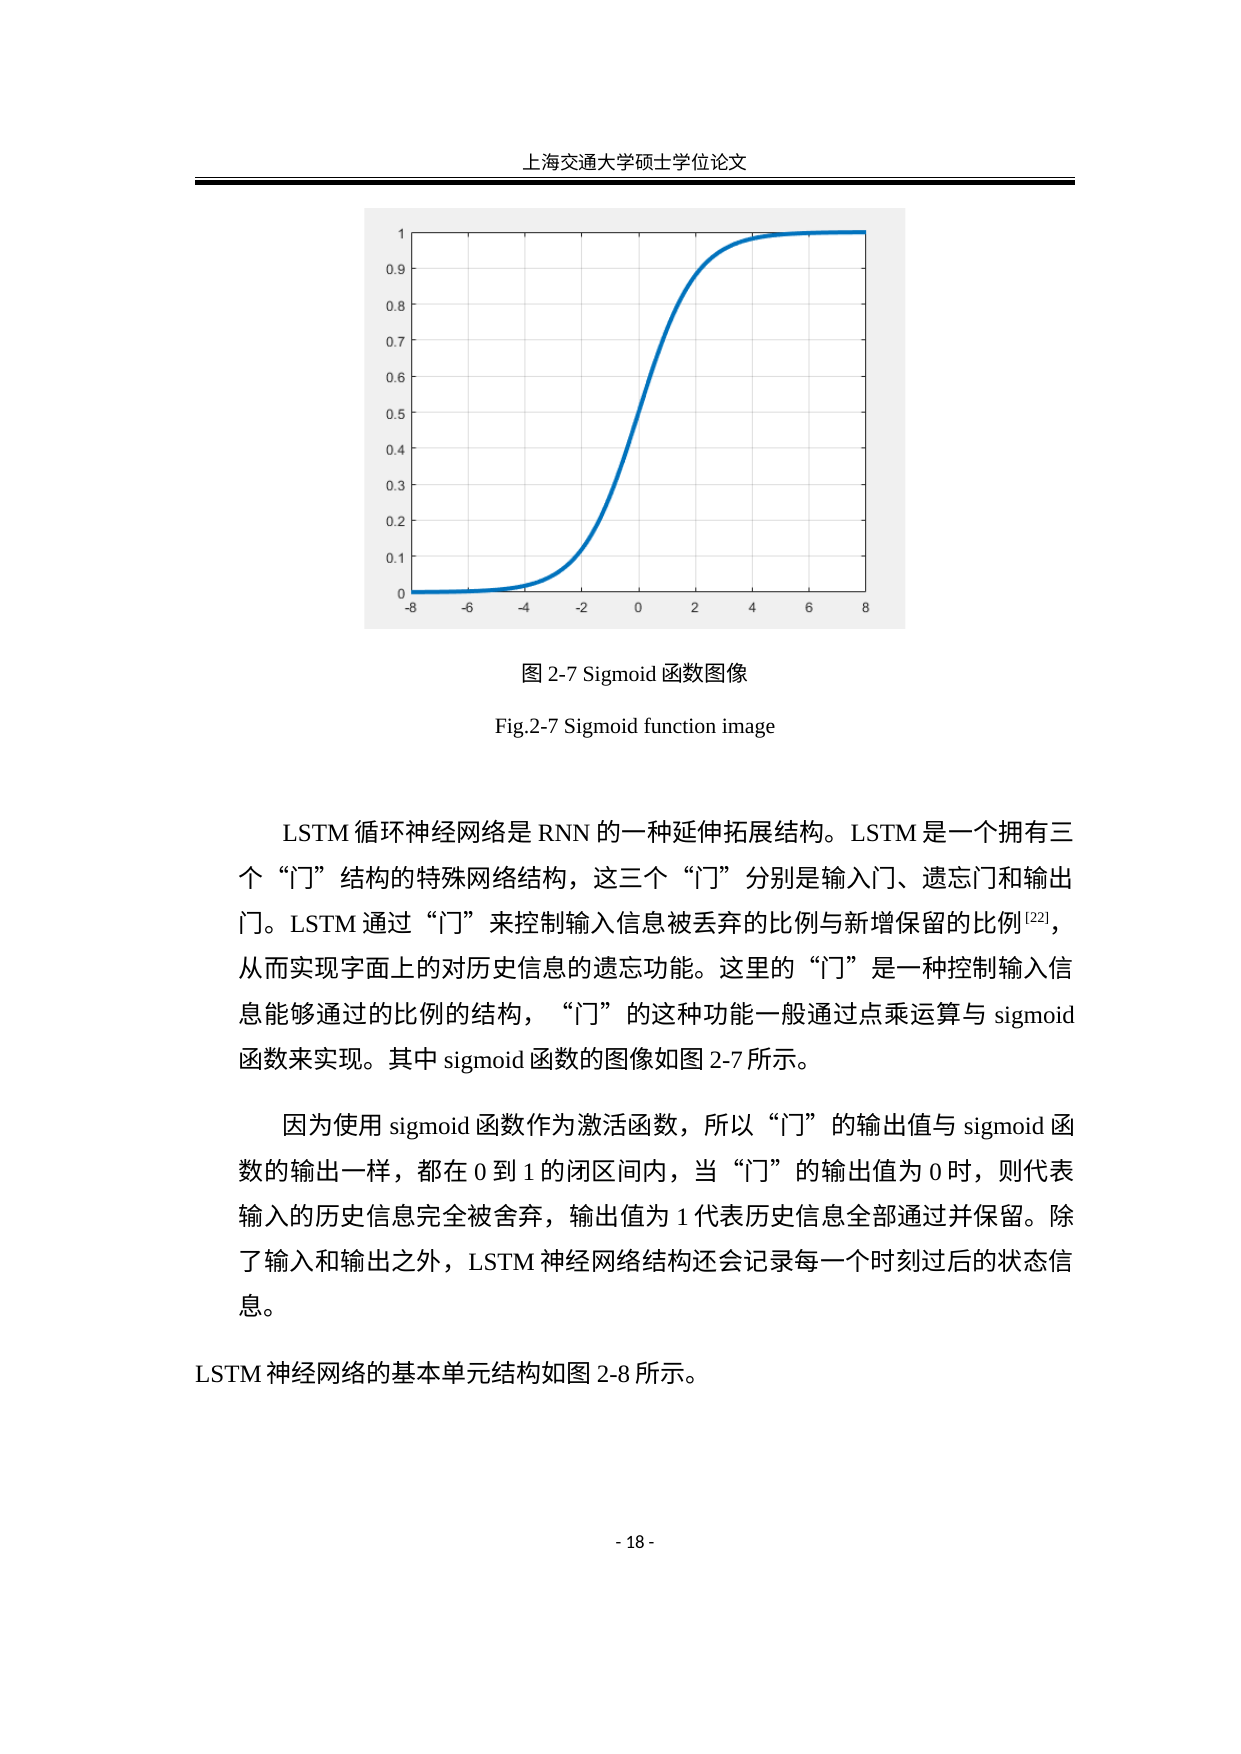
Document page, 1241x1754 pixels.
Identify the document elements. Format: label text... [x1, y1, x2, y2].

text LSTM循环神经网络是RNN的一种延伸拓展结构。LSTM是一个拥有三个“门”结构的特殊网络结构，这三个“门”分别是输入门、遗忘门和输出门。LSTM通过“门”来控制输入信息被丢弃的比例与新增保留的比例[22]，从而实现字面上的对历史信息的遗忘功能。这里的“门”是一种控制输入信息能够通过的比例的结构，“门”的这种功能一般通过点乘运算与sigmoid函数来实现。其中sigmoid函数的图像如图2-7所示。 [239, 813, 1075, 1076]
text 图2-7 Sigmoid函数图像 [195, 656, 1075, 688]
picture [364, 208, 906, 629]
text 因为使用sigmoid函数作为激活函数，所以“门”的输出值与sigmoid函数的输出一样，都在0到1的闭区间内，当“门”的输出值为0时，则代表输入的历史信息完全被舍弃，输出值为1代表历史信息全部通过并保留。除了输入和输出之外，LSTM神经网络结构还会记录每一个时刻过后的状态信息。 [239, 1106, 1075, 1323]
text LSTM神经网络的基本单元结构如图2-8所示。 [195, 1353, 1075, 1389]
text Fig.2-7 Sigmoid function image [195, 713, 1075, 738]
